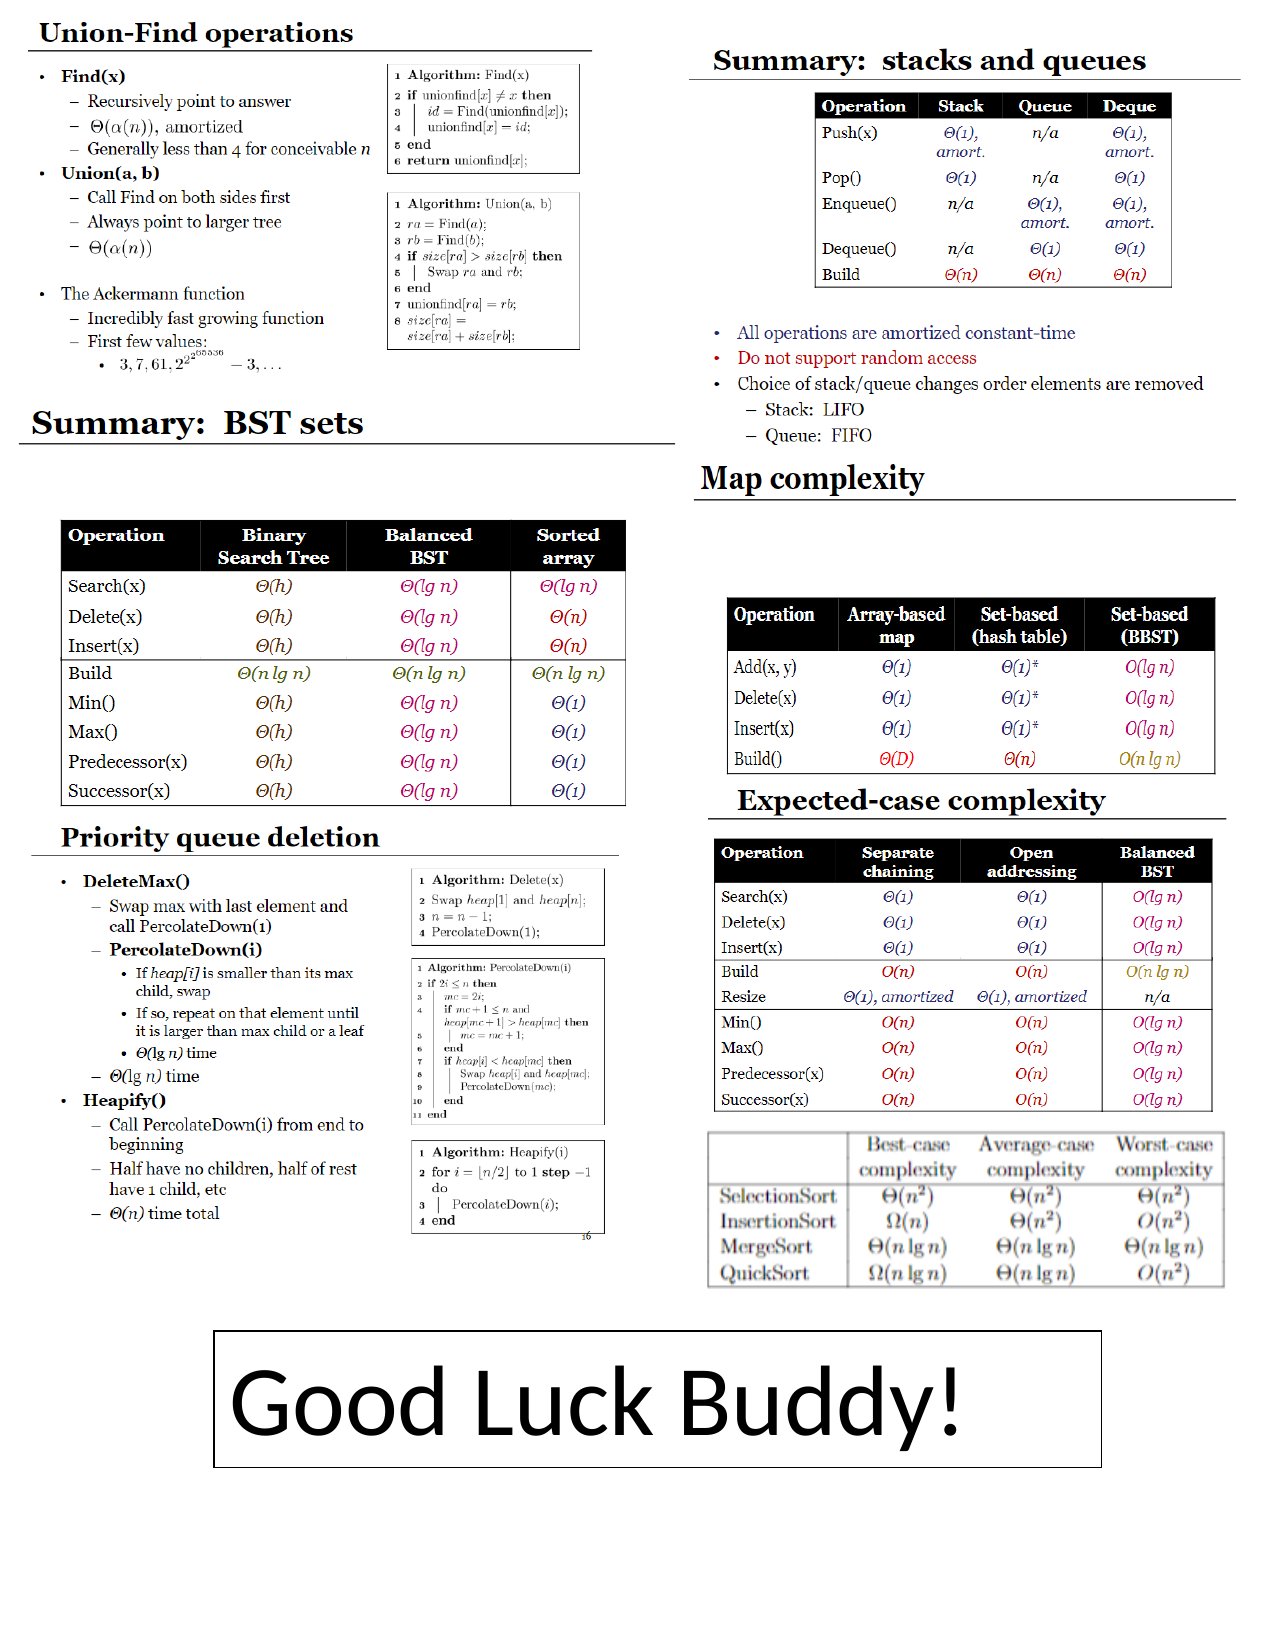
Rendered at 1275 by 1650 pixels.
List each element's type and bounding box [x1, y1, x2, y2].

picture [18, 18, 675, 1244]
picture [681, 29, 1247, 1300]
